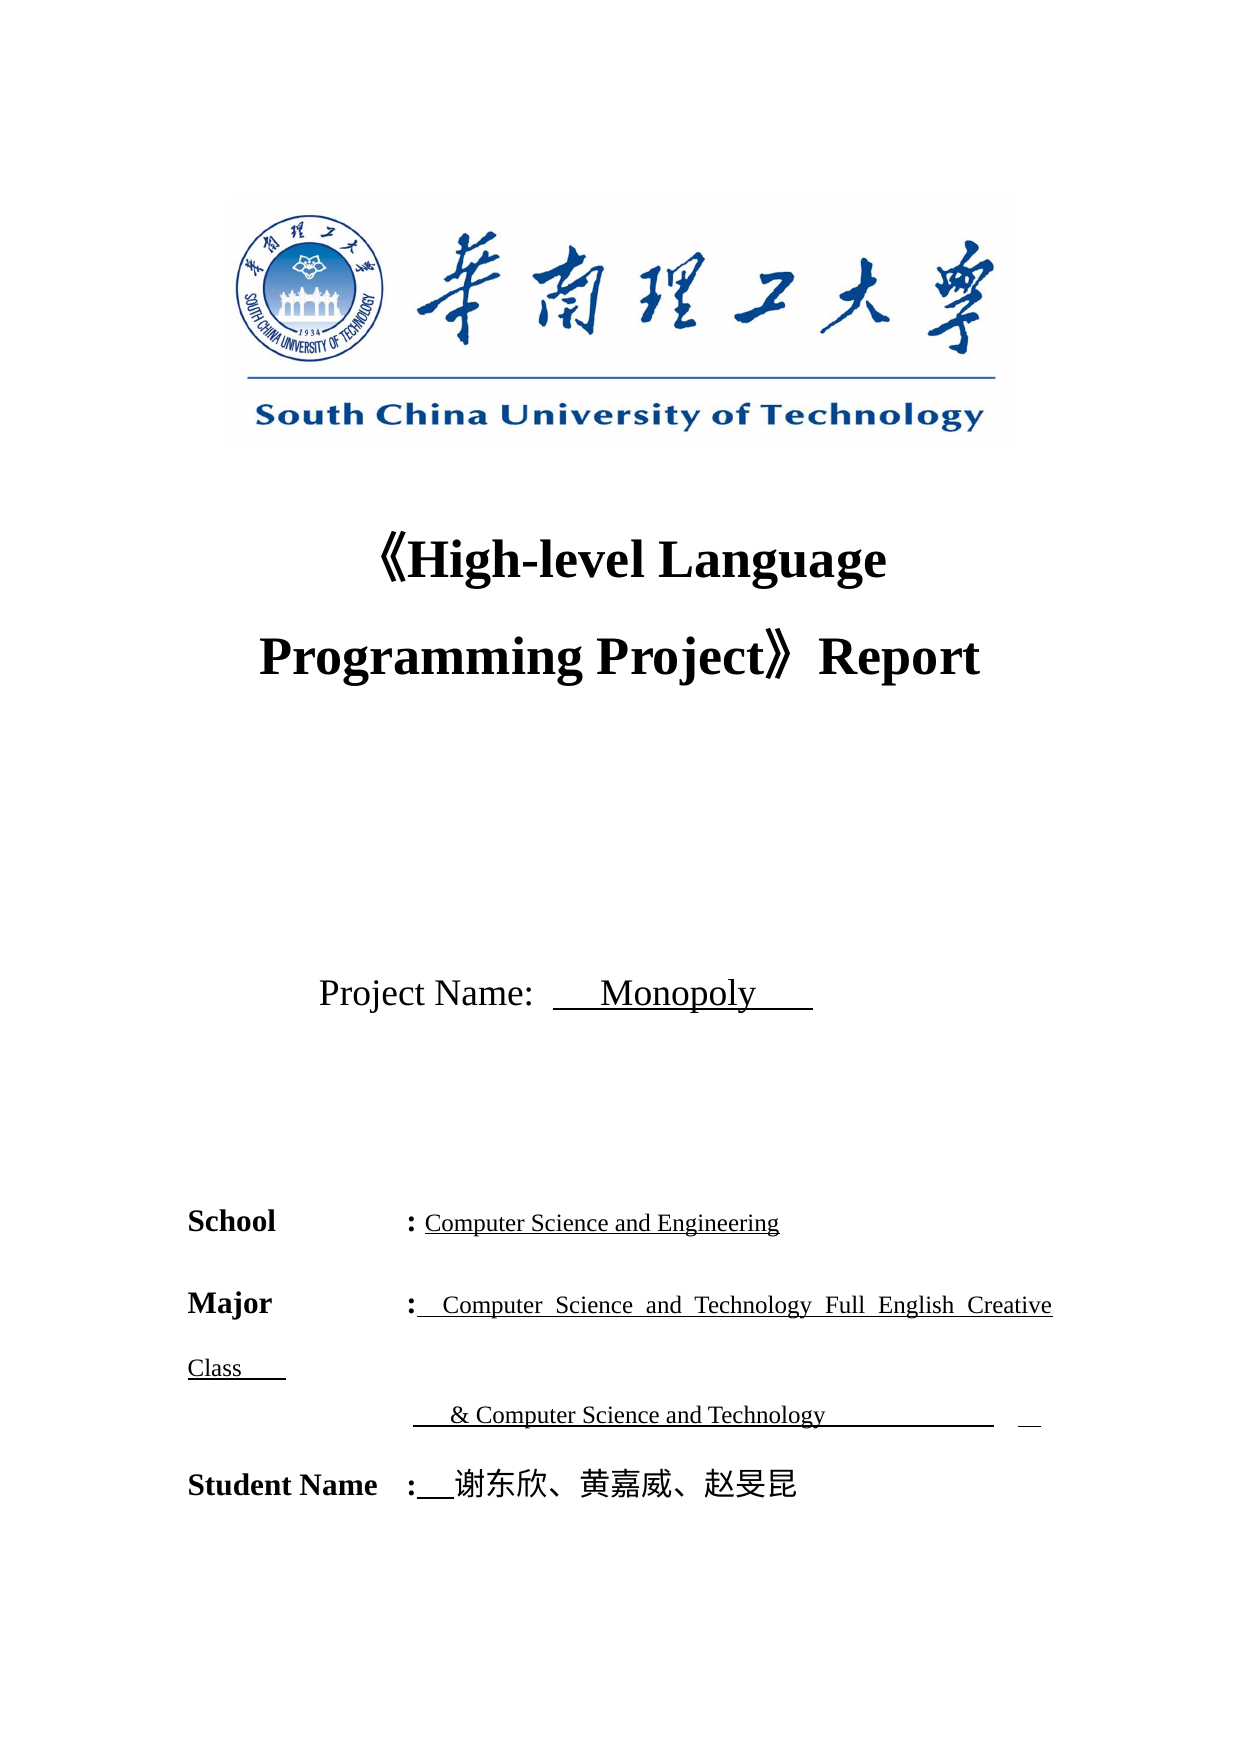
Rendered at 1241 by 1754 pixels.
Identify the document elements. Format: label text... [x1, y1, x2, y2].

text School : Computer Science and Engineering [187, 1187, 1053, 1252]
picture [225, 194, 1015, 442]
text Major : Computer Science and Technology Full English Creative Class [187, 1270, 1053, 1384]
text Project Name: Monopoly [187, 960, 1053, 1025]
text Student Name : 谢东欣、黄嘉威、赵旻昆 [187, 1449, 1053, 1514]
text & Computer Science and Technology [187, 1398, 1053, 1431]
text 《High-level Language Programming Project》Report [187, 505, 1053, 700]
